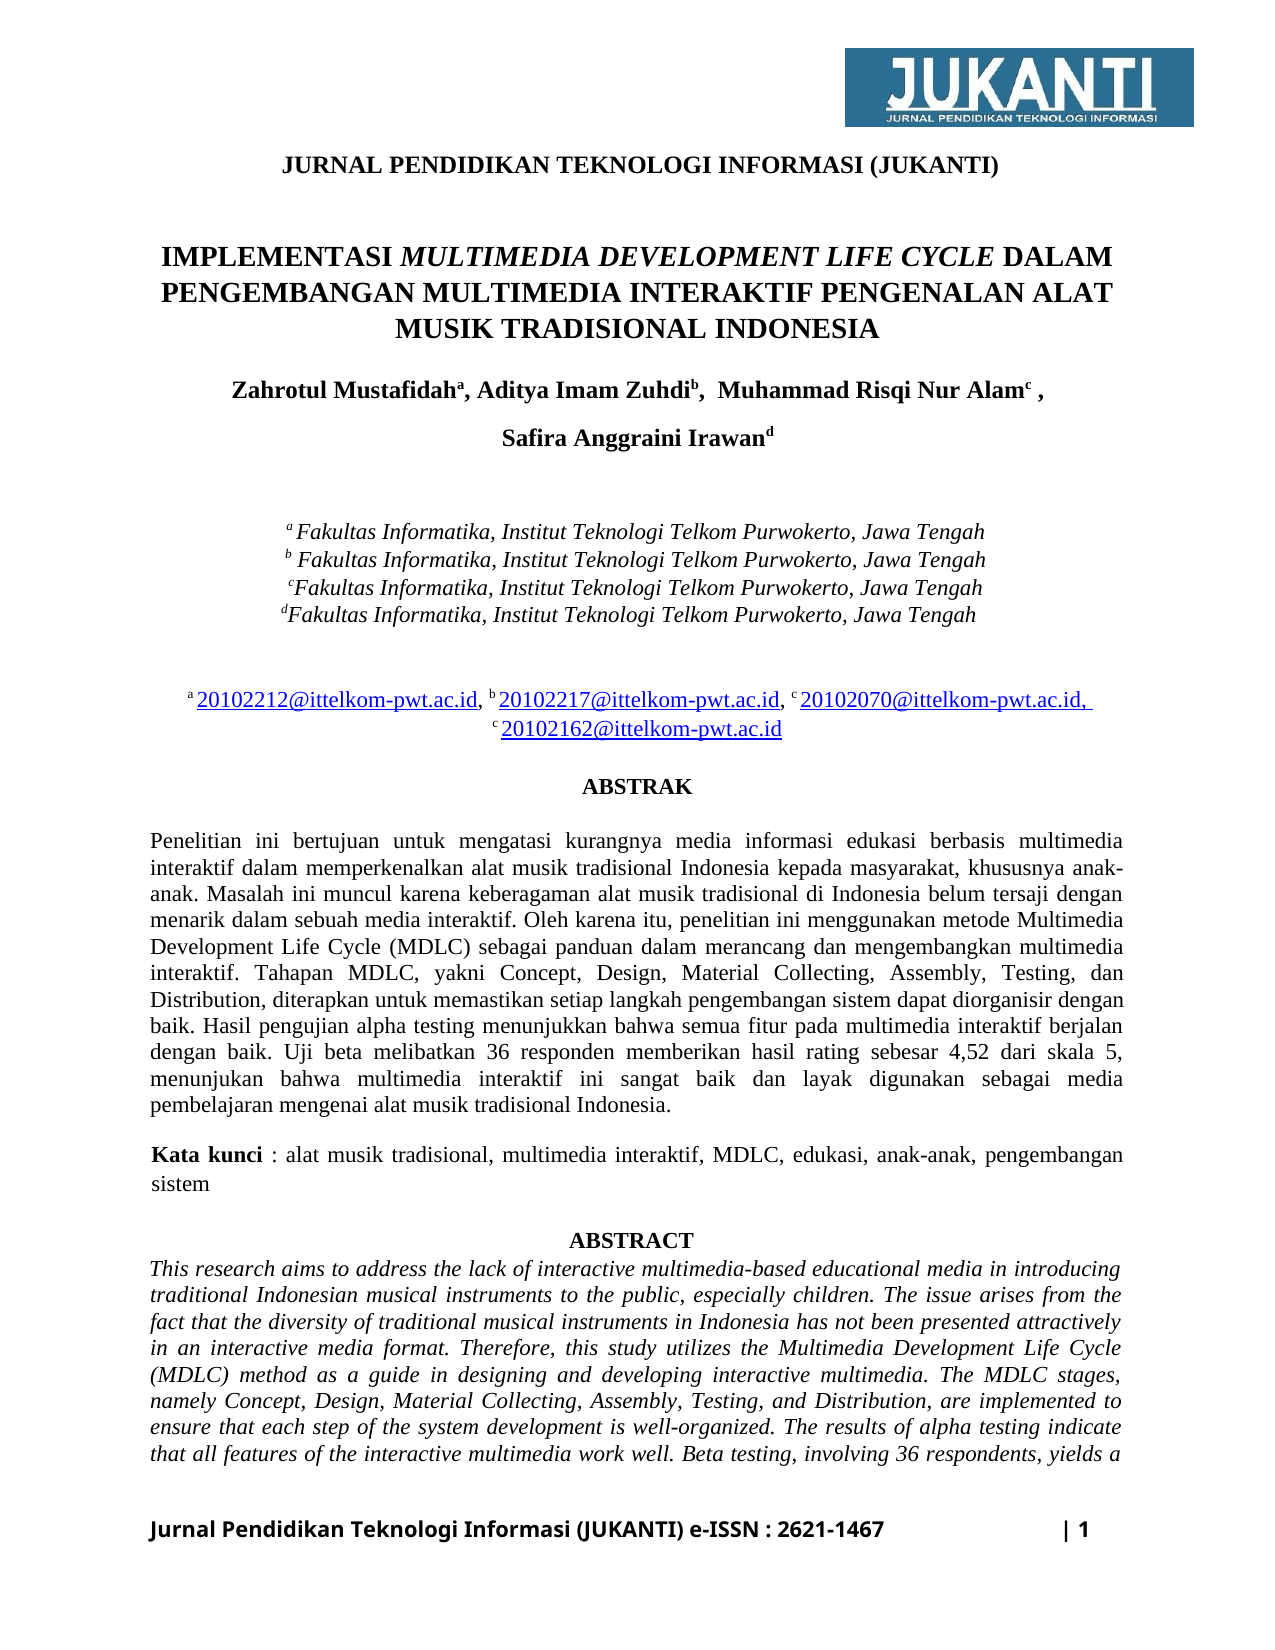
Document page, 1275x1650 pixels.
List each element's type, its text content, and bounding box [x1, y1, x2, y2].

text Kata kunci : alat musik tradisional, multimedia interaktif, MDLC, edukasi, anak-anak, pengembangan sistem [151, 1141, 1125, 1196]
text dFakultas Informatika, Institut Teknologi Telkom Purwokerto, Jawa Tengah [150, 602, 1110, 628]
text c 20102162@ittelkom-pwt.ac.id [150, 715, 1124, 742]
text b Fakultas Informatika, Institut Teknologi Telkom Purwokerto, Jawa Tengah [164, 546, 1110, 572]
text Safira Anggraini Irawand [150, 423, 1125, 452]
subtitle ABSTRACT [150, 1227, 1124, 1253]
text a 20102212@ittelkom-pwt.ac.id, b 20102217@ittelkom-pwt.ac.id, c 20102070@ittelkom-pwt.ac.id, [150, 686, 1124, 712]
text Zahrotul Mustafidaha, Aditya Imam Zuhdib, Muhammad Risqi Nur Alamc , [150, 376, 1125, 404]
text cFakultas Informatika, Institut Teknologi Telkom Purwokerto, Jawa Tengah [164, 574, 1110, 600]
text a Fakultas Informatika, Institut Teknologi Telkom Purwokerto, Jawa Tengah [164, 519, 1110, 545]
text IMPLEMENTASI MULTIMEDIA DEVELOPMENT LIFE CYCLE DALAM PENGEMBANGAN MULTIMEDIA INTERAKTIF PENGENALAN ALAT MUSIK TRADISIONAL INDONESIA [150, 239, 1123, 344]
text JURNAL PENDIDIKAN TEKNOLOGI INFORMASI (JUKANTI) [150, 150, 1124, 179]
subtitle ABSTRAK [150, 773, 1124, 799]
text Penelitian ini bertujuan untuk mengatasi kurangnya media informasi edukasi berbasis multimedia interaktif dalam memperkenalkan alat musik tradisional Indonesia kepada masyarakat, khususnya anak-anak. Masalah ini muncul karena keberagaman alat musik tradisional di Indonesia belum tersaji dengan menarik dalam sebuah media interaktif. Oleh karena itu, penelitian ini menggunakan metode Multimedia Development Life Cycle (MDLC) sebagai panduan dalam merancang dan mengembangkan multimedia interaktif. Tahapan MDLC, yakni Concept, Design, Material Collecting, Assembly, Testing, dan Distribution, diterapkan untuk memastikan setiap langkah pengembangan sistem dapat diorganisir dengan baik. Hasil pengujian alpha testing menunjukkan bahwa semua fitur pada multimedia interaktif berjalan dengan baik. Uji beta melibatkan 36 responden memberikan hasil rating sebesar 4,52 dari skala 5, menunjukan bahwa multimedia interaktif ini sangat baik dan layak digunakan sebagai media pembelajaran mengenai alat musik tradisional Indonesia. [150, 827, 1125, 1117]
picture [845, 48, 1194, 127]
